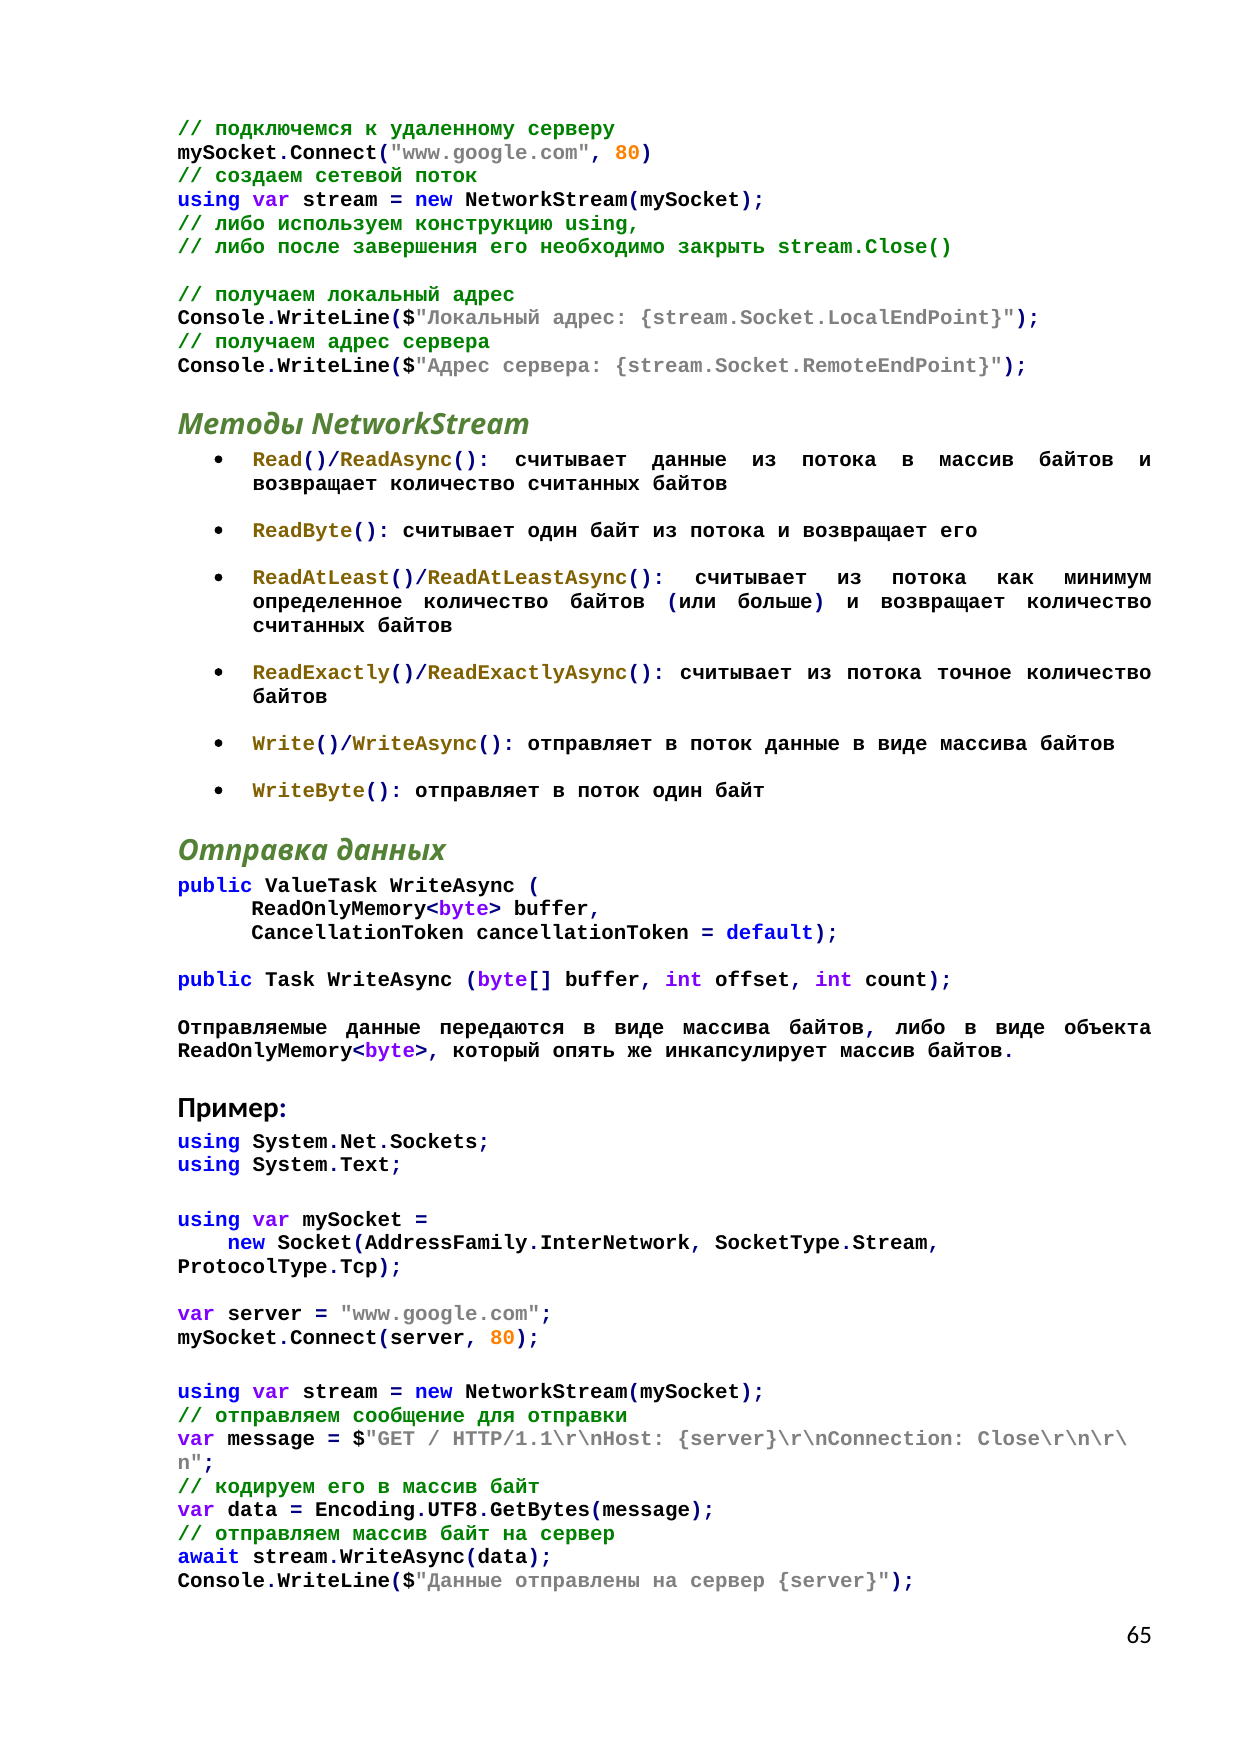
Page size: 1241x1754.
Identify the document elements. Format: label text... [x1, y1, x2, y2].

list Read()/ReadAsync(): считывает данные из потока в массив байтов и возвращает количество считанных байтов [215, 449, 1152, 496]
text // кодируем его в массив байт [177, 1476, 1152, 1499]
text // либо используем конструкцию using, [177, 213, 1152, 236]
text // создаем сетевой поток [177, 165, 1152, 189]
text // получаем локальный адрес [177, 284, 1152, 307]
text public ValueTask WriteAsync ( [177, 875, 1152, 898]
text Console.WriteLine($"Данные отправлены на сервер {server}"); [177, 1570, 1152, 1594]
text using System.Text; [177, 1154, 1152, 1178]
text new Socket(AddressFamily.InterNetwork, SocketType.Stream, ProtocolType.Tcp); [177, 1232, 1152, 1279]
text public Task WriteAsync (byte[] buffer, int offset, int count); [177, 969, 1152, 993]
text Console.WriteLine($"Локальный адрес: {stream.Socket.LocalEndPoint}"); [177, 307, 1152, 331]
list WriteByte(): отправляет в поток один байт [215, 780, 1152, 804]
text CancellationToken cancellationToken = default); [177, 922, 1152, 946]
list Write()/WriteAsync(): отправляет в поток данные в виде массива байтов [215, 733, 1152, 757]
text await stream.WriteAsync(data); [177, 1547, 1152, 1570]
text ReadOnlyMemory<byte> buffer, [177, 898, 1152, 922]
subtitle Отправка данных [177, 829, 1152, 868]
list ReadAtLeast()/ReadAtLeastAsync(): считывает из потока как минимум определенное количество байтов (или больше) и возвращает количество считанных байтов [215, 567, 1152, 638]
text using var stream = new NetworkStream(mySocket); [177, 1381, 1152, 1405]
subtitle Пример: [177, 1089, 1152, 1124]
text // отправляем сообщение для отправки [177, 1405, 1152, 1428]
text var data = Encoding.UTF8.GetBytes(message); [177, 1499, 1152, 1523]
text using var mySocket = [177, 1209, 1152, 1232]
list ReadExactly()/ReadExactlyAsync(): считывает из потока точное количество байтов [215, 662, 1152, 709]
text Console.WriteLine($"Адрес сервера: {stream.Socket.RemoteEndPoint}"); [177, 354, 1152, 378]
subtitle Методы NetworkStream [177, 403, 1152, 443]
text mySocket.Connect("www.google.com", 80) [177, 142, 1152, 165]
text // либо после завершения его необходимо закрыть stream.Close() [177, 236, 1152, 260]
text // получаем адрес сервера [177, 331, 1152, 354]
list ReadByte(): считывает один байт из потока и возвращает его [215, 520, 1152, 544]
text // подключемся к удаленному серверу [177, 118, 1152, 142]
text var message = $"GET / HTTP/1.1\r\nHost: {server}\r\nConnection: Close\r\n\r\n"; [177, 1428, 1152, 1476]
text using var stream = new NetworkStream(mySocket); [177, 189, 1152, 213]
text var server = "www.google.com"; [177, 1303, 1152, 1327]
text using System.Net.Sockets; [177, 1131, 1152, 1154]
text mySocket.Connect(server, 80); [177, 1327, 1152, 1351]
text // отправляем массив байт на сервер [177, 1523, 1152, 1547]
text Отправляемые данные передаются в виде массива байтов, либо в виде объекта ReadOnlyMemory<byte>, который опять же инкапсулирует массив байтов. [177, 1017, 1152, 1064]
